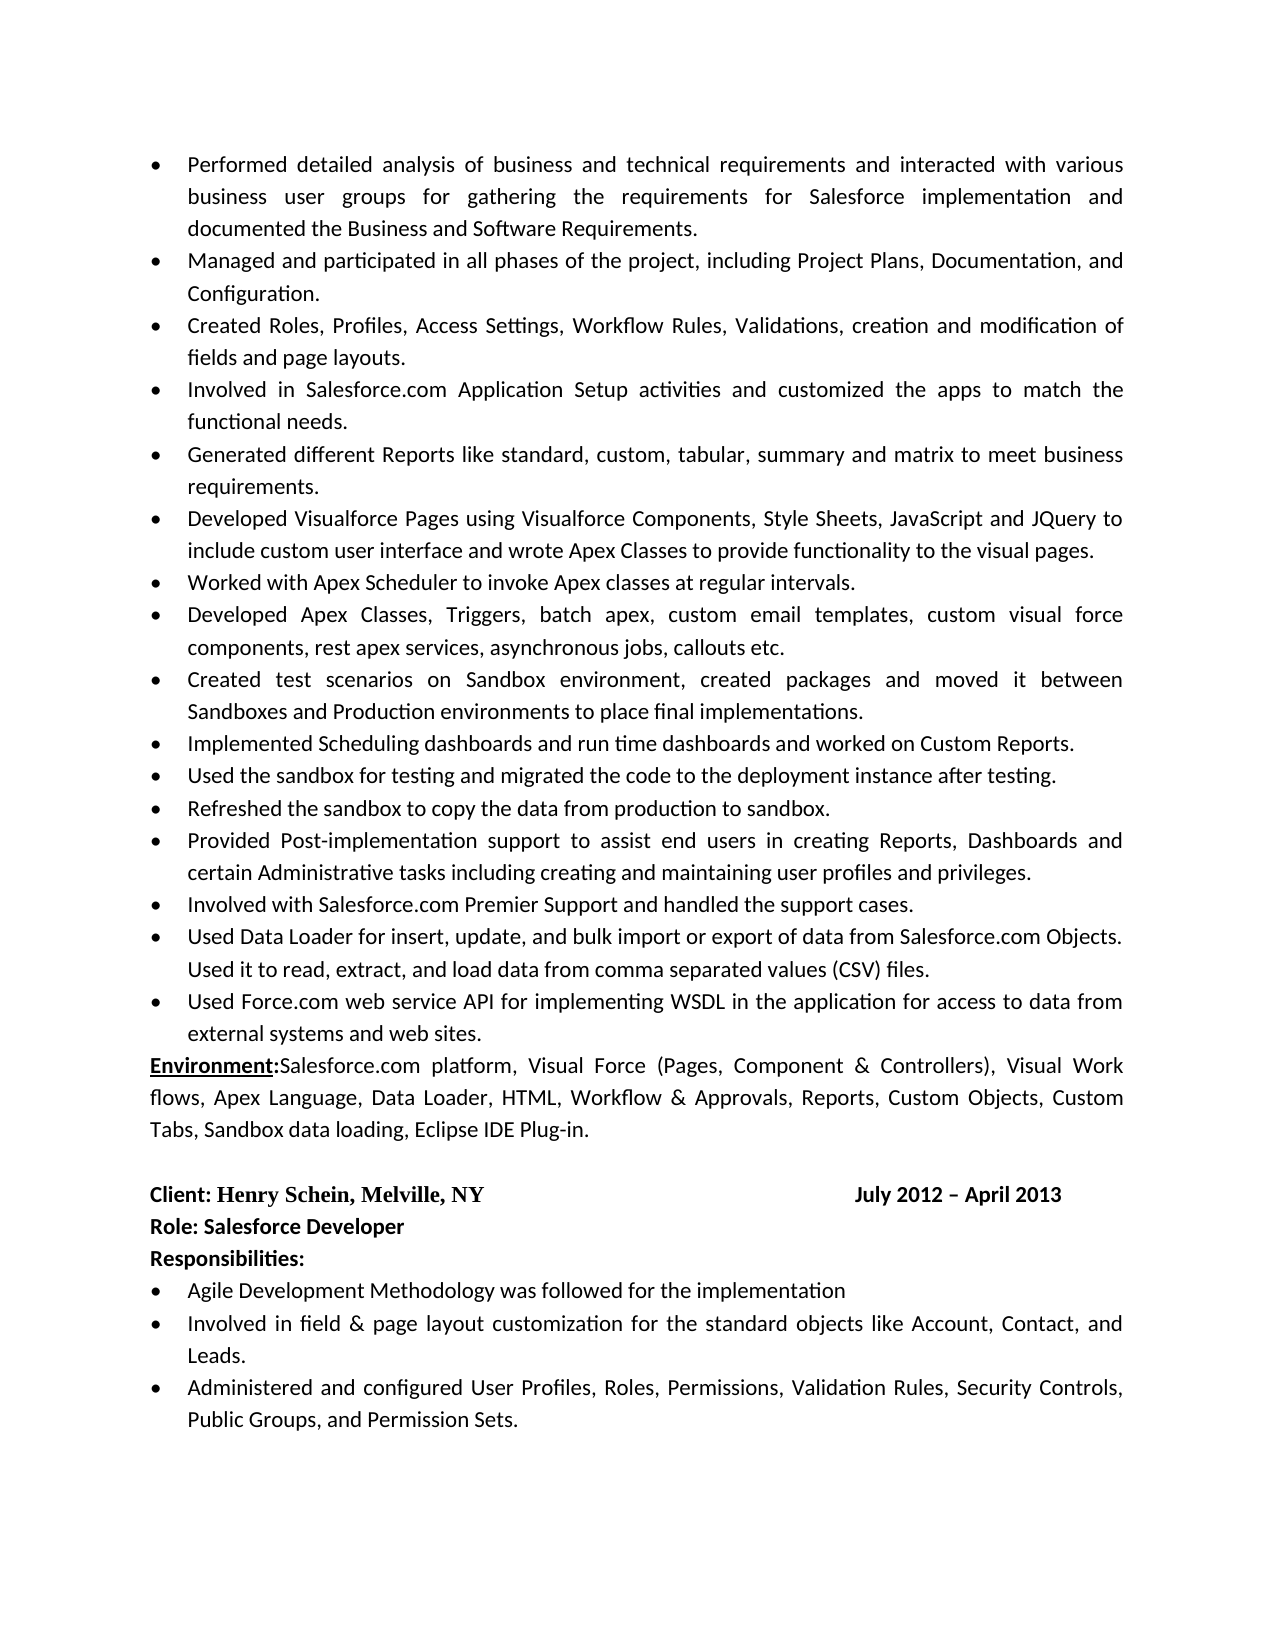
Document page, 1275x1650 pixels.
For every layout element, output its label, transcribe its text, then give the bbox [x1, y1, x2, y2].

list Used the sandbox for testing and migrated the code to the deployment instance after testing. [150, 762, 1125, 789]
list Developed Apex Classes, Triggers, batch apex, custom email templates, custom visual force components, rest apex services, asynchronous jobs, callouts etc. [150, 601, 1125, 661]
list Worked with Apex Scheduler to invoke Apex classes at regular intervals. [150, 568, 1125, 596]
list Created Roles, Profiles, Access Settings, Workflow Rules, Validations, creation and modification of fields and page layouts. [150, 311, 1125, 371]
list Developed Visualforce Pages using Visualforce Components, Style Sheets, JavaScript and JQuery to include custom user interface and wrote Apex Classes to provide functionality to the visual pages. [150, 504, 1125, 564]
list Created test scenarios on Sandbox environment, created packages and moved it between Sandboxes and Production environments to place final implementations. [150, 665, 1125, 725]
list Used Data Loader for insert, update, and bulk import or export of data from Salesforce.com Objects. Used it to read, extract, and load data from comma separated values (CSV) files. [150, 922, 1125, 983]
list Implemented Scheduling dashboards and run time dashboards and worked on Custom Reports. [150, 729, 1125, 757]
list Administered and configured User Profiles, Roles, Permissions, Validation Rules, Security Controls, Public Groups, and Permission Sets. [150, 1373, 1125, 1433]
text Client: Henry Schein, Melville, NY July 2012 – April 2013 [150, 1180, 1125, 1208]
list Used Force.com web service API for implementing WSDL in the application for access to data from external systems and web sites. [150, 987, 1125, 1047]
list Involved with Salesforce.com Premier Support and handled the support cases. [150, 890, 1125, 918]
list Refreshed the sandbox to copy the data from production to sandbox. [150, 794, 1125, 822]
list Involved in Salesforce.com Application Setup activities and customized the apps to match the functional needs. [150, 375, 1125, 436]
text Environment:Salesforce.com platform, Visual Force (Pages, Component & Controllers), Visual Work flows, Apex Language, Data Loader, HTML, Workflow & Approvals, Reports, Custom Objects, Custom Tabs, Sandbox data loading, Eclipse IDE Plug-in. [150, 1051, 1125, 1144]
list Involved in field & page layout customization for the standard objects like Account, Contact, and Leads. [150, 1309, 1125, 1369]
list Provided Post-implementation support to assist end users in creating Reports, Dashboards and certain Administrative tasks including creating and maintaining user profiles and privileges. [150, 826, 1125, 886]
text Role: Salesforce Developer [150, 1212, 1125, 1240]
list Agile Development Methodology was followed for the implementation [150, 1277, 1125, 1304]
list Performed detailed analysis of business and technical requirements and interacted with various business user groups for gathering the requirements for Salesforce implementation and documented the Business and Software Requirements. [150, 150, 1125, 242]
text Responsibilities: [150, 1244, 1125, 1272]
list Generated different Reports like standard, custom, tabular, summary and matrix to meet business requirements. [150, 440, 1125, 500]
list Managed and participated in all phases of the project, including Project Plans, Documentation, and Configuration. [150, 247, 1125, 307]
